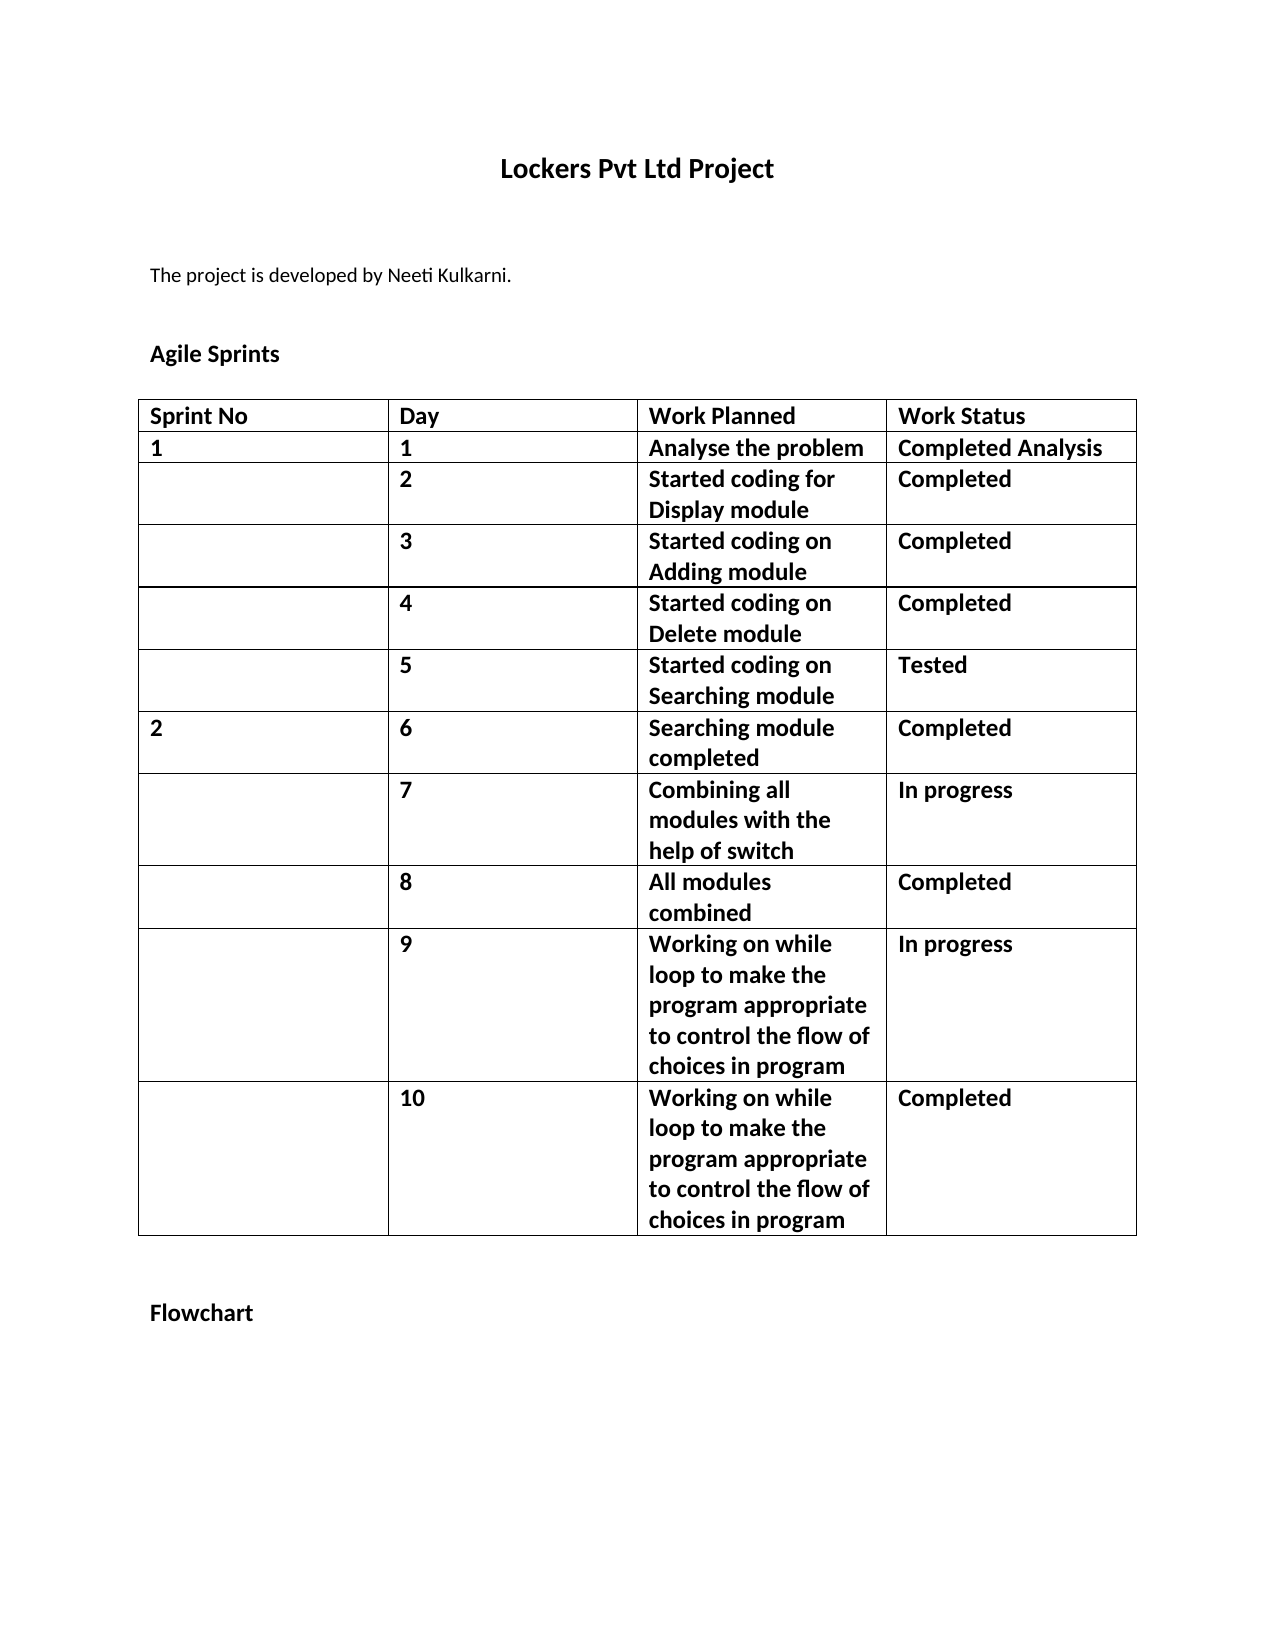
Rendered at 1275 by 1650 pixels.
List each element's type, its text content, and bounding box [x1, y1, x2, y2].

text Lockers Pvt Ltd Project [150, 150, 1125, 186]
table_cell Started coding on Delete module [638, 588, 886, 648]
table_cell Combining all modules with the help of switch [638, 774, 886, 865]
table_cell [139, 588, 388, 648]
table_cell 8 [389, 866, 637, 927]
table_cell 2 [139, 712, 388, 773]
table_cell In progress [887, 929, 1136, 1081]
text The project is developed by Neeti Kulkarni. [150, 262, 1125, 287]
table_cell Completed [887, 866, 1136, 927]
table_cell Completed [887, 1082, 1136, 1235]
table_header Work Planned [638, 400, 886, 431]
table_cell Started coding on Searching module [638, 650, 886, 711]
table_cell Completed [887, 588, 1136, 648]
table_cell 1 [389, 432, 637, 462]
table_cell [139, 774, 388, 865]
table_cell Working on while loop to make the program appropriate to control the flow of choices in program [638, 1082, 886, 1235]
table_cell Completed [887, 463, 1136, 524]
table_cell 10 [389, 1082, 637, 1235]
table_header Sprint No [139, 400, 388, 431]
table_cell [139, 650, 388, 711]
table_cell Working on while loop to make the program appropriate to control the flow of choices in program [638, 929, 886, 1081]
table_cell In progress [887, 774, 1136, 865]
table_cell All modules combined [638, 866, 886, 927]
table_cell 1 [139, 432, 388, 462]
table_cell Completed Analysis [887, 432, 1136, 462]
table_cell 7 [389, 774, 637, 865]
table_cell [139, 866, 388, 927]
table_header Day [389, 400, 637, 431]
table_cell [139, 929, 388, 1081]
table_cell Searching module completed [638, 712, 886, 773]
text Agile Sprints [150, 338, 1125, 369]
table_cell 6 [389, 712, 637, 773]
table_cell 5 [389, 650, 637, 711]
table_cell [139, 1082, 388, 1235]
text Flowchart [150, 1297, 1125, 1327]
table_cell 3 [389, 525, 637, 586]
table_cell Analyse the problem [638, 432, 886, 462]
table_cell 2 [389, 463, 637, 524]
table_cell [139, 463, 388, 524]
table_cell Completed [887, 712, 1136, 773]
table_cell 4 [389, 588, 637, 648]
table_cell Completed [887, 525, 1136, 586]
table_header Work Status [887, 400, 1136, 431]
table_cell [139, 525, 388, 586]
table_cell 9 [389, 929, 637, 1081]
table_cell Started coding on Adding module [638, 525, 886, 586]
table_cell Tested [887, 650, 1136, 711]
table_cell Started coding for Display module [638, 463, 886, 524]
